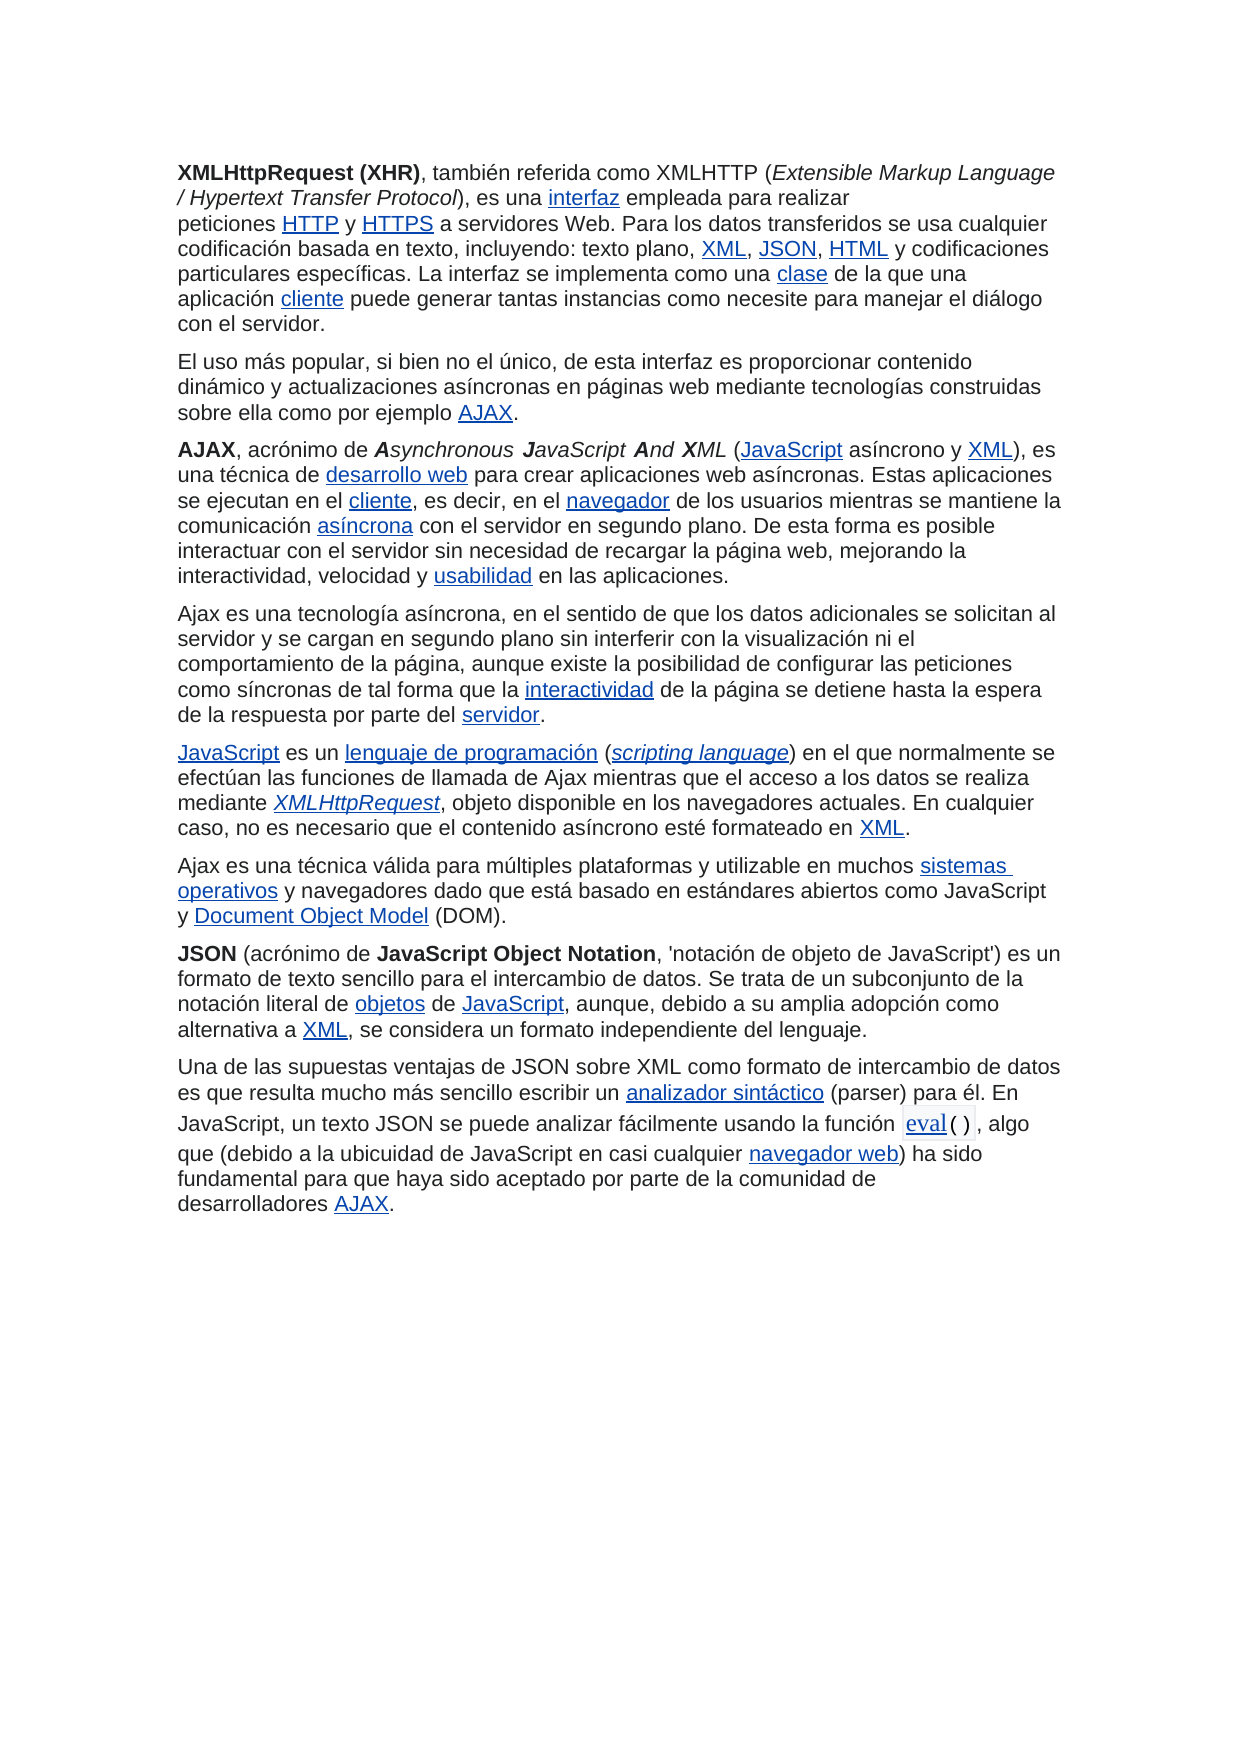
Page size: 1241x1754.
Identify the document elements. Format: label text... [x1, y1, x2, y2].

text Ajax es una técnica válida para múltiples plataformas y utilizable en muchos sistemas operativos y navegadores dado que está basado en estándares abiertos como JavaScript y Document Object Model (DOM). [177, 853, 1063, 928]
text Una de las supuestas ventajas de JSON sobre XML como formato de intercambio de datos es que resulta mucho más sencillo escribir un analizador sintáctico (parser) para él. En JavaScript, un texto JSON se puede analizar fácilmente usando la función eval(), algo que (debido a la ubicuidad de JavaScript en casi cualquier navegador web) ha sido fundamental para que haya sido aceptado por parte de la comunidad de desarrolladores AJAX. [177, 1054, 1063, 1216]
text JavaScript es un lenguaje de programación (scripting language) en el que normalmente se efectúan las funciones de llamada de Ajax mientras que el acceso a los datos se realiza mediante XMLHttpRequest, objeto disponible en los navegadores actuales. En cualquier caso, no es necesario que el contenido asíncrono esté formateado en XML. [177, 739, 1063, 840]
text El uso más popular, si bien no el único, de esta interfaz es proporcionar contenido dinámico y actualizaciones asíncronas en páginas web mediante tecnologías construidas sobre ella como por ejemplo AJAX. [177, 349, 1063, 425]
text Ajax es una tecnología asíncrona, en el sentido de que los datos adicionales se solicitan al servidor y se cargan en segundo plano sin interferir con la visualización ni el comportamiento de la página, aunque existe la posibilidad de configurar las peticiones como síncronas de tal forma que la interactividad de la página se detiene hasta la espera de la respuesta por parte del servidor. [177, 601, 1063, 727]
text JSON (acrónimo de JavaScript Object Notation, 'notación de objeto de JavaScript') es un formato de texto sencillo para el intercambio de datos. Se trata de un subconjunto de la notación literal de objetos de JavaScript, aunque, debido a su amplia adopción como alternativa a XML, se considera un formato independiente del lenguaje. [177, 941, 1063, 1042]
text AJAX, acrónimo de Asynchronous JavaScript And XML (JavaScript asíncrono y XML), es una técnica de desarrollo web para crear aplicaciones web asíncronas. Estas aplicaciones se ejecutan en el cliente, es decir, en el navegador de los usuarios mientras se mantiene la comunicación asíncrona con el servidor en segundo plano. De esta forma es posible interactuar con el servidor sin necesidad de recargar la página web, mejorando la interactividad, velocidad y usabilidad en las aplicaciones. [177, 437, 1063, 588]
text XMLHttpRequest (XHR), también referida como XMLHTTP (Extensible Markup Language / Hypertext Transfer Protocol), es una interfaz empleada para realizar peticiones HTTP y HTTPS a servidores Web. Para los datos transferidos se usa cualquier codificación basada en texto, incluyendo: texto plano, XML, JSON, HTML y codificaciones particulares específicas. La interfaz se implementa como una clase de la que una aplicación cliente puede generar tantas instancias como necesite para manejar el diálogo con el servidor. [177, 160, 1063, 337]
